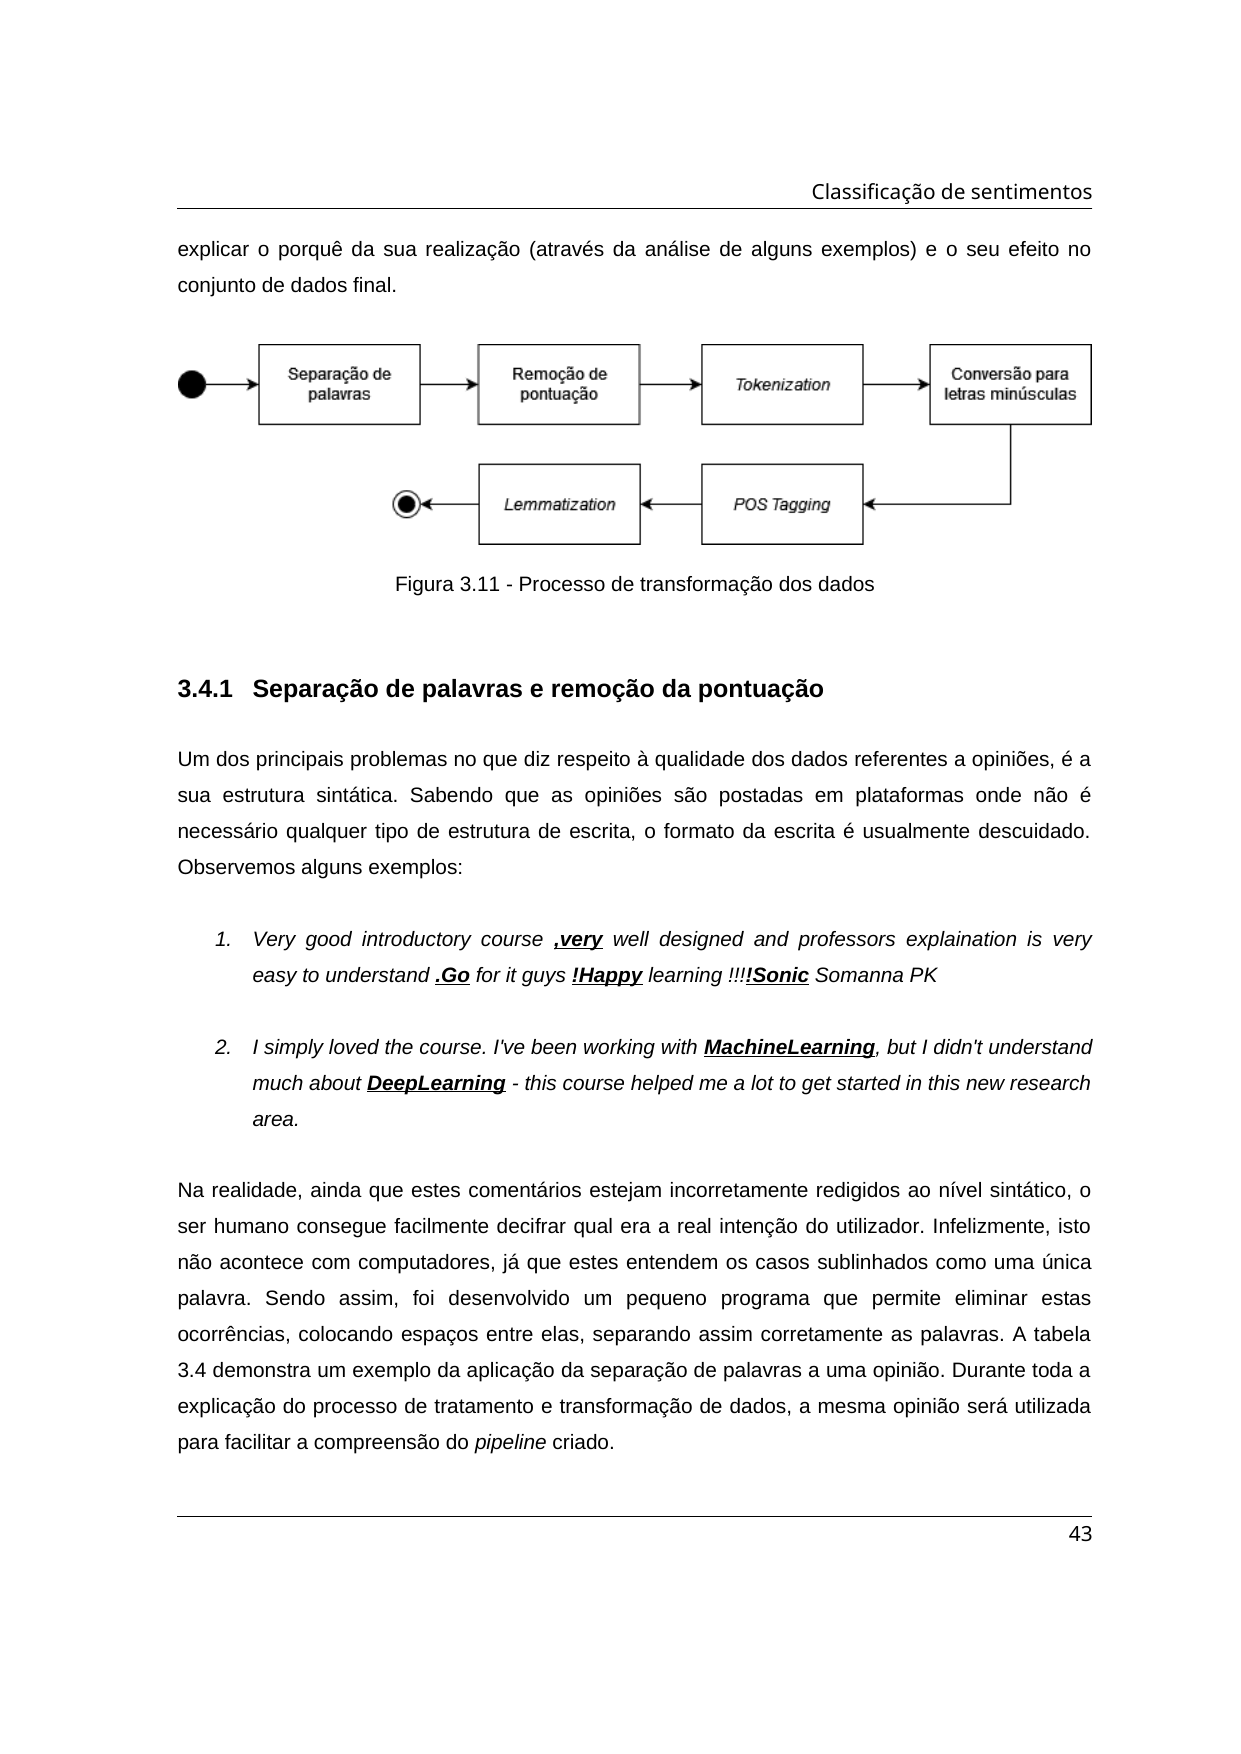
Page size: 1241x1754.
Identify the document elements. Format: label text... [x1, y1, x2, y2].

subtitle Separação de palavras e remoção da pontuação [177, 674, 1092, 702]
list Very good introductory course ,very well designed and professors explaination is very easy to understand .Go for it guys !Happy learning !!!!Sonic Somanna PK [215, 927, 1092, 987]
picture [178, 344, 1092, 545]
list I simply loved the course. I've been working with MachineLearning, but I didn't understand much about DeepLearning - this course helped me a lot to get started in this new research area. [215, 1034, 1092, 1130]
text Um dos principais problemas no que diz respeito à qualidade dos dados referentes a opiniões, é a sua estrutura sintática. Sabendo que as opiniões são postadas em plataformas onde não é necessário qualquer tipo de estrutura de escrita, o formato da escrita é usualmente descuidado. Observemos alguns exemplos: [177, 747, 1092, 879]
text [177, 237, 1092, 297]
text Na realidade, ainda que estes comentários estejam incorretamente redigidos ao nível sintático, o ser humano consegue facilmente decifrar qual era a real intenção do utilizador. Infelizmente, isto não acontece com computadores, já que estes entendem os casos sublinhados como uma única palavra. Sendo assim, foi desenvolvido um pequeno programa que permite eliminar estas ocorrências, colocando espaços entre elas, separando assim corretamente as palavras. A tabela 3.4 demonstra um exemplo da aplicação da separação de palavras a uma opinião. Durante toda a explicação do processo de tratamento e transformação de dados, a mesma opinião será utilizada para facilitar a compreensão do pipeline criado. [177, 1178, 1092, 1454]
